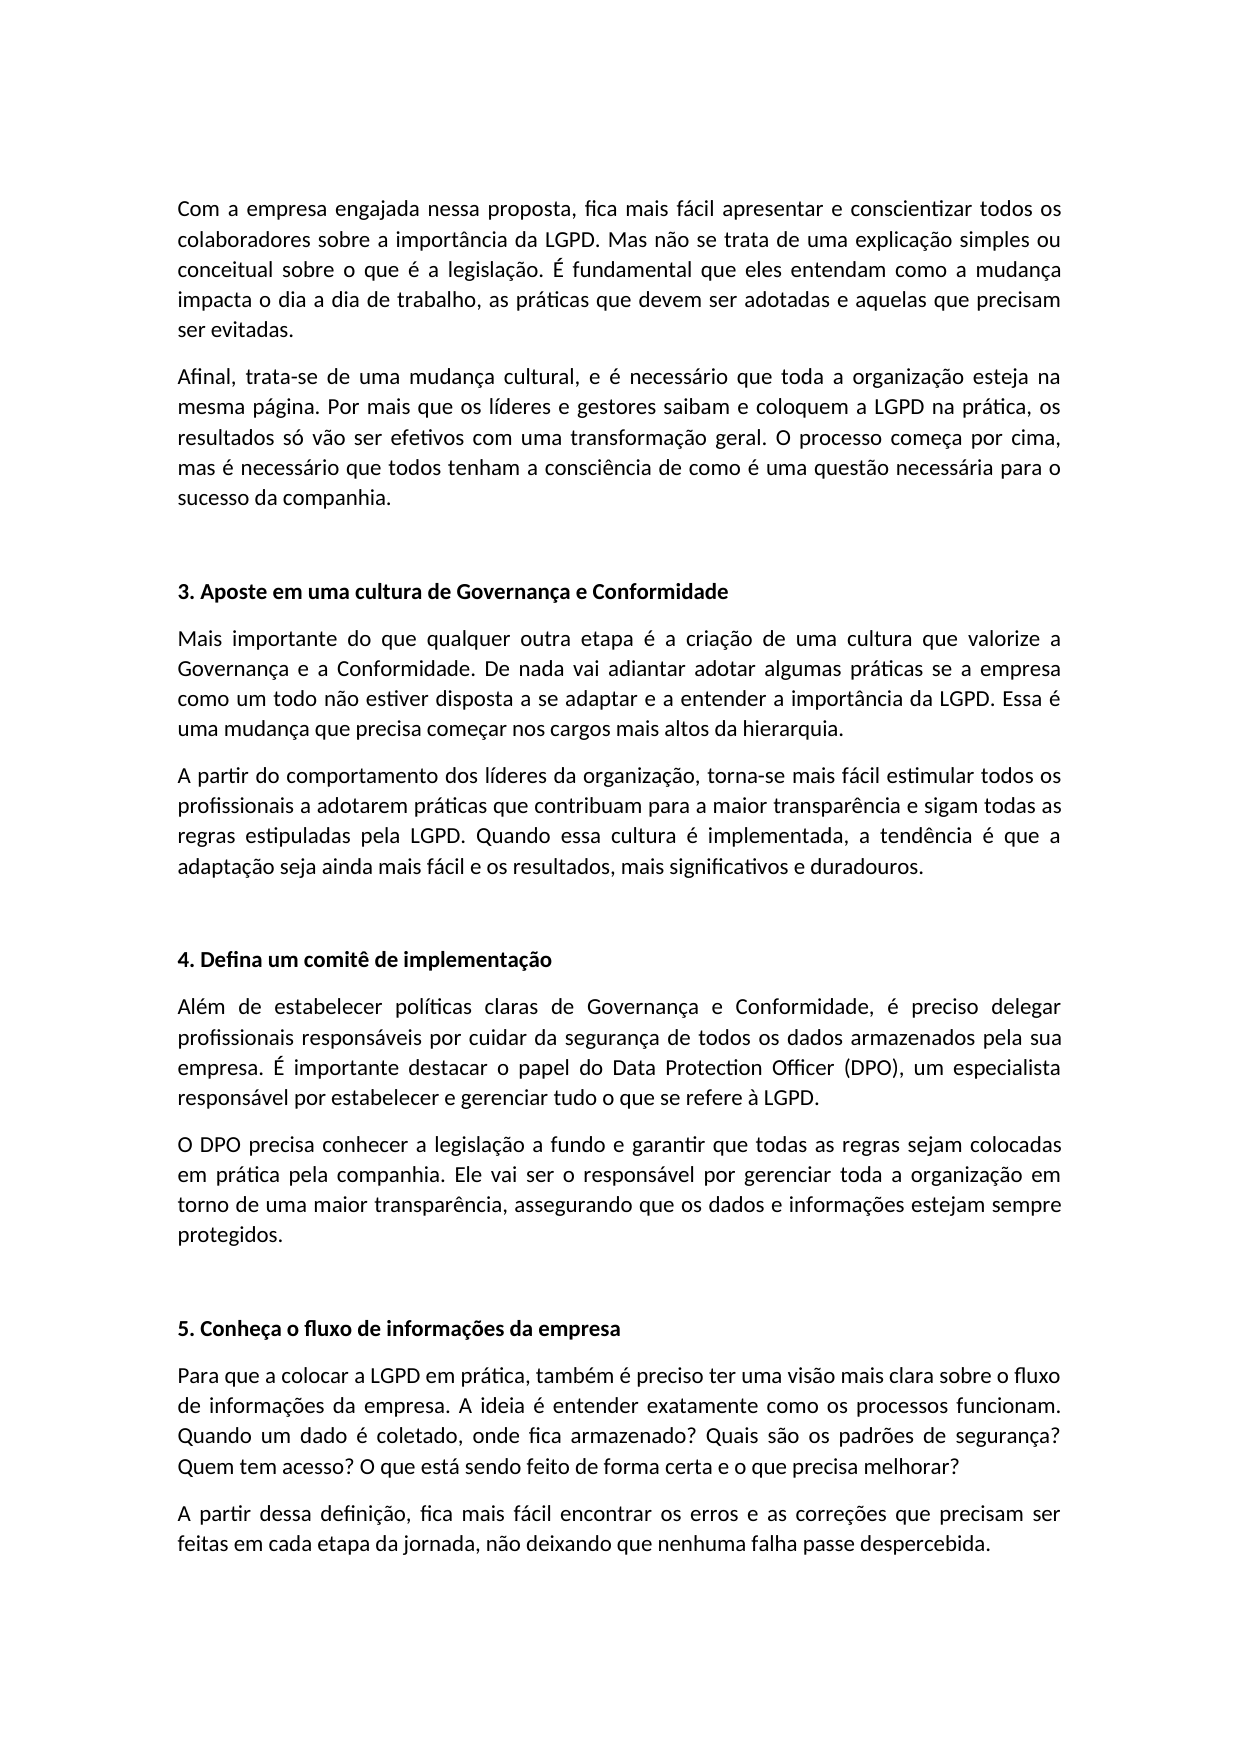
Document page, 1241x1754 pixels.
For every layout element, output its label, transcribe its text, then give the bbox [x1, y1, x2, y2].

text O DPO precisa conhecer a legislação a fundo e garantir que todas as regras sejam colocadas em prática pela companhia. Ele vai ser o responsável por gerenciar toda a organização em torno de uma maior transparência, assegurando que os dados e informações estejam sempre protegidos. [177, 1130, 1063, 1248]
text A partir dessa definição, fica mais fácil encontrar os erros e as correções que precisam ser feitas em cada etapa da jornada, não deixando que nenhuma falha passe despercebida. [177, 1499, 1063, 1557]
text Mais importante do que qualquer outra etapa é a criação de uma cultura que valorize a Governança e a Conformidade. De nada vai adiantar adotar algumas práticas se a empresa como um todo não estiver disposta a se adaptar e a entender a importância da LGPD. Essa é uma mudança que precisa começar nos cargos mais altos da hierarquia. [177, 624, 1063, 742]
text 3. Aposte em uma cultura de Governança e Conformidade [177, 577, 1063, 605]
text Afinal, trata-se de uma mudança cultural, e é necessário que toda a organização esteja na mesma página. Por mais que os líderes e gestores saibam e coloquem a LGPD na prática, os resultados só vão ser efetivos com uma transformação geral. O processo começa por cima, mas é necessário que todos tenham a consciência de como é uma questão necessária para o sucesso da companhia. [177, 362, 1063, 511]
text A partir do comportamento dos líderes da organização, torna-se mais fácil estimular todos os profissionais a adotarem práticas que contribuam para a maior transparência e sigam todas as regras estipuladas pela LGPD. Quando essa cultura é implementada, a tendência é que a adaptação seja ainda mais fácil e os resultados, mais significativos e duradouros. [177, 761, 1063, 880]
text Além de estabelecer políticas claras de Governança e Conformidade, é preciso delegar profissionais responsáveis por cuidar da segurança de todos os dados armazenados pela sua empresa. É importante destacar o papel do Data Protection Officer (DPO), um especialista responsável por estabelecer e gerenciar tudo o que se refere à LGPD. [177, 992, 1063, 1111]
text 4. Defina um comitê de implementação [177, 946, 1063, 973]
text Com a empresa engajada nessa proposta, fica mais fácil apresentar e conscientizar todos os colaboradores sobre a importância da LGPD. Mas não se trata de uma explicação simples ou conceitual sobre o que é a legislação. É fundamental que eles entendam como a mudança impacta o dia a dia de trabalho, as práticas que devem ser adotadas e aquelas que precisam ser evitadas. [177, 194, 1063, 343]
text Para que a colocar a LGPD em prática, também é preciso ter uma visão mais clara sobre o fluxo de informações da empresa. A ideia é entender exatamente como os processos funcionam. Quando um dado é coletado, onde fica armazenado? Quais são os padrões de segurança? Quem tem acesso? O que está sendo feito de forma certa e o que precisa melhorar? [177, 1361, 1063, 1480]
text 5. Conheça o fluxo de informações da empresa [177, 1314, 1063, 1342]
